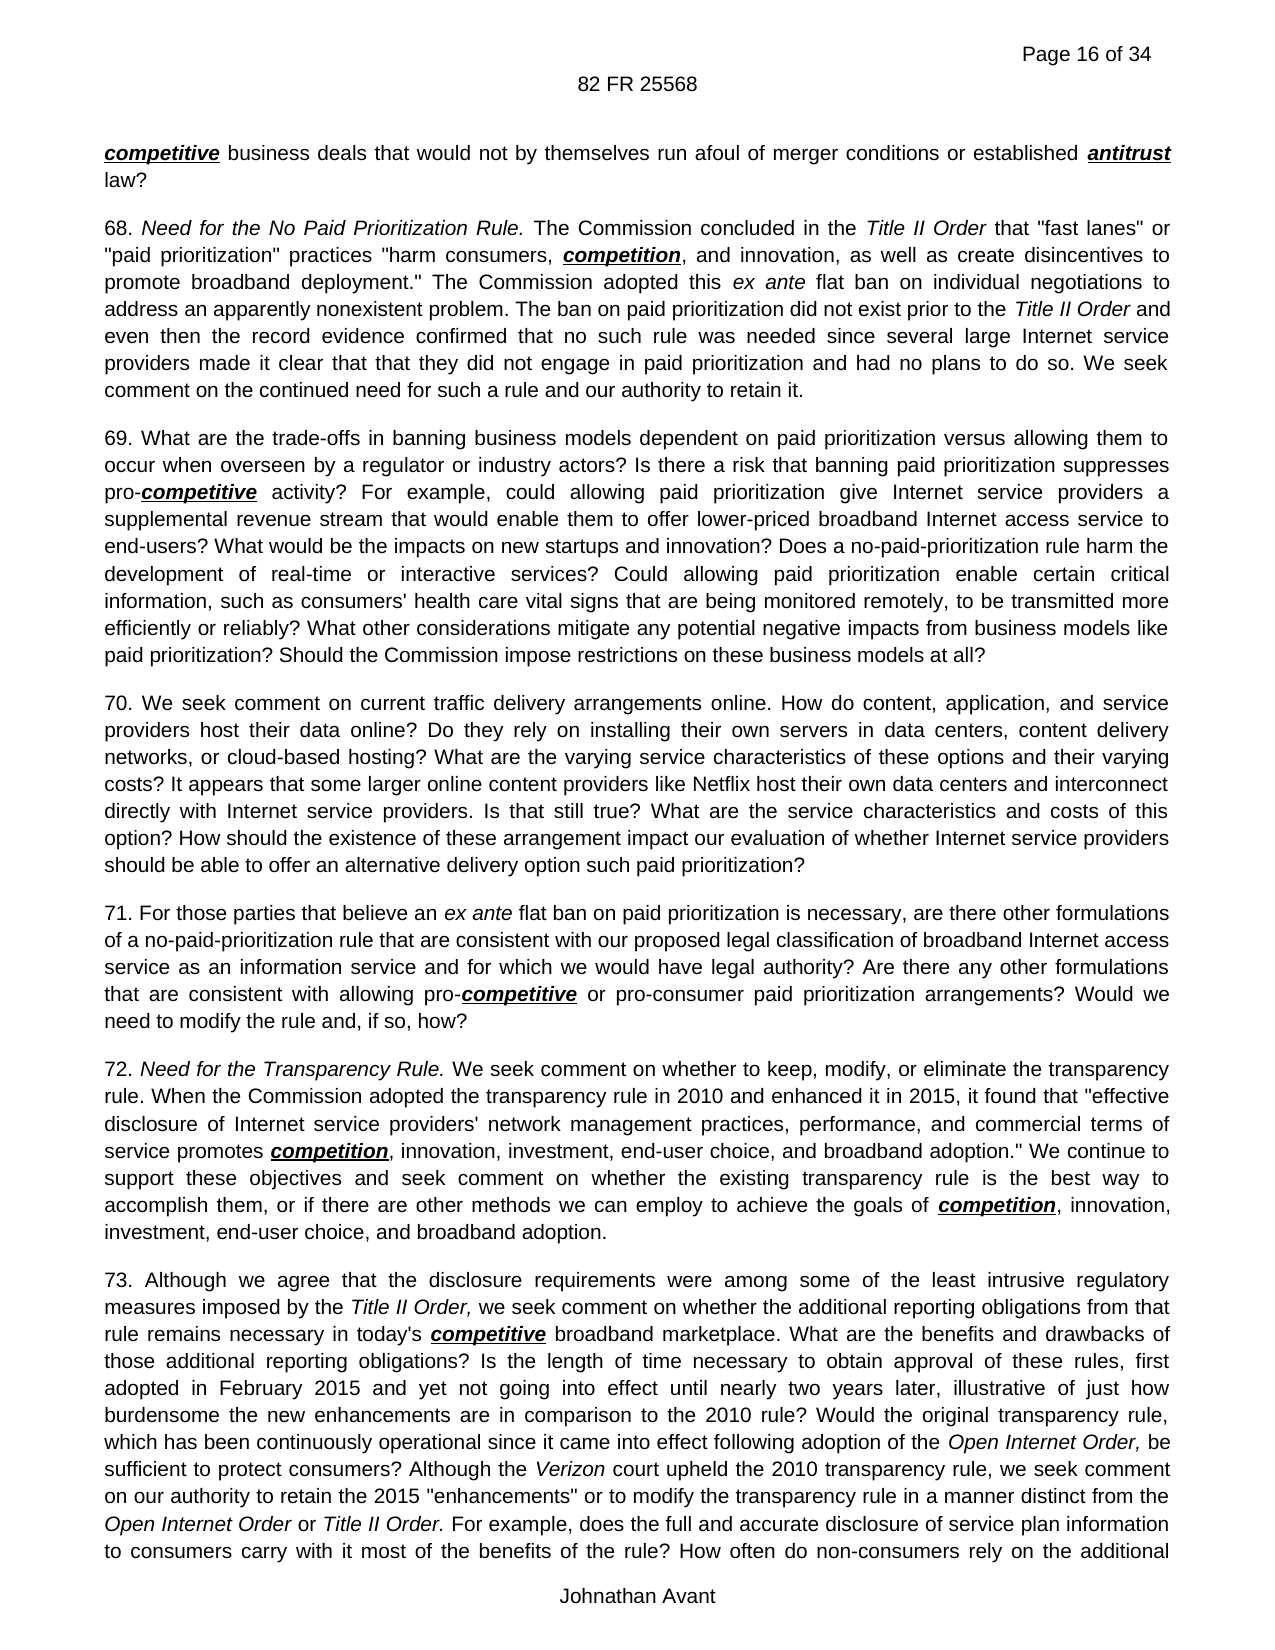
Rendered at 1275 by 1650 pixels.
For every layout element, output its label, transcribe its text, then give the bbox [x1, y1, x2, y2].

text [104, 1264, 1171, 1562]
text 72. Need for the Transparency Rule. We seek comment on whether to keep, modify, or eliminate the transparency rule. When the Commission adopted the transparency rule in 2010 and enhanced it in 2015, it found that "effective disclosure of Internet service providers' network management practices, performance, and commercial terms of service promotes competition, innovation, investment, end-user choice, and broadband adoption." We continue to support these objectives and seek comment on whether the existing transparency rule is the best way to accomplish them, or if there are other methods we can employ to achieve the goals of competition, innovation, investment, end-user choice, and broadband adoption. [104, 1054, 1171, 1244]
text 70. We seek comment on current traffic delivery arrangements online. How do content, application, and service providers host their data online? Do they rely on installing their own servers in data centers, content delivery networks, or cloud-based hosting? What are the varying service characteristics of these options and their varying costs? It appears that some larger online content providers like Netflix host their own data centers and interconnect directly with Internet service providers. Is that still true? What are the service characteristics and costs of this option? How should the existence of these arrangement impact our evaluation of whether Internet service providers should be able to offer an alternative delivery option such paid prioritization? [104, 687, 1171, 877]
text 69. What are the trade-offs in banning business models dependent on paid prioritization versus allowing them to occur when overseen by a regulator or industry actors? Is there a risk that banning paid prioritization suppresses pro-competitive activity? For example, could allowing paid prioritization give Internet service providers a supplemental revenue stream that would enable them to offer lower-priced broadband Internet access service to end-users? What would be the impacts on new startups and innovation? Does a no-paid-prioritization rule harm the development of real-time or interactive services? Could allowing paid prioritization enable certain critical information, such as consumers' health care vital signs that are being monitored remotely, to be transmitted more efficiently or reliably? What other considerations mitigate any potential negative impacts from business models like paid prioritization? Should the Commission impose restrictions on these business models at all? [104, 423, 1171, 667]
text 71. For those parties that believe an ex ante flat ban on paid prioritization is necessary, are there other formulations of a no-paid-prioritization rule that are consistent with our proposed legal classification of broadband Internet access service as an information service and for which we would have legal authority? Are there any other formulations that are consistent with allowing pro-competitive or pro-consumer paid prioritization arrangements? Would we need to modify the rule and, if so, how? [104, 898, 1171, 1033]
text 68. Need for the No Paid Prioritization Rule. The Commission concluded in the Title II Order that "fast lanes" or "paid prioritization" practices "harm consumers, competition, and innovation, as well as create disincentives to promote broadband deployment." The Commission adopted this ex ante flat ban on individual negotiations to address an apparently nonexistent problem. The ban on paid prioritization did not exist prior to the Title II Order and even then the record evidence confirmed that no such rule was needed since several large Internet service providers made it clear that that they did not engage in paid prioritization and had no plans to do so. We seek comment on the continued need for such a rule and our authority to retain it. [104, 212, 1171, 402]
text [104, 137, 1171, 192]
